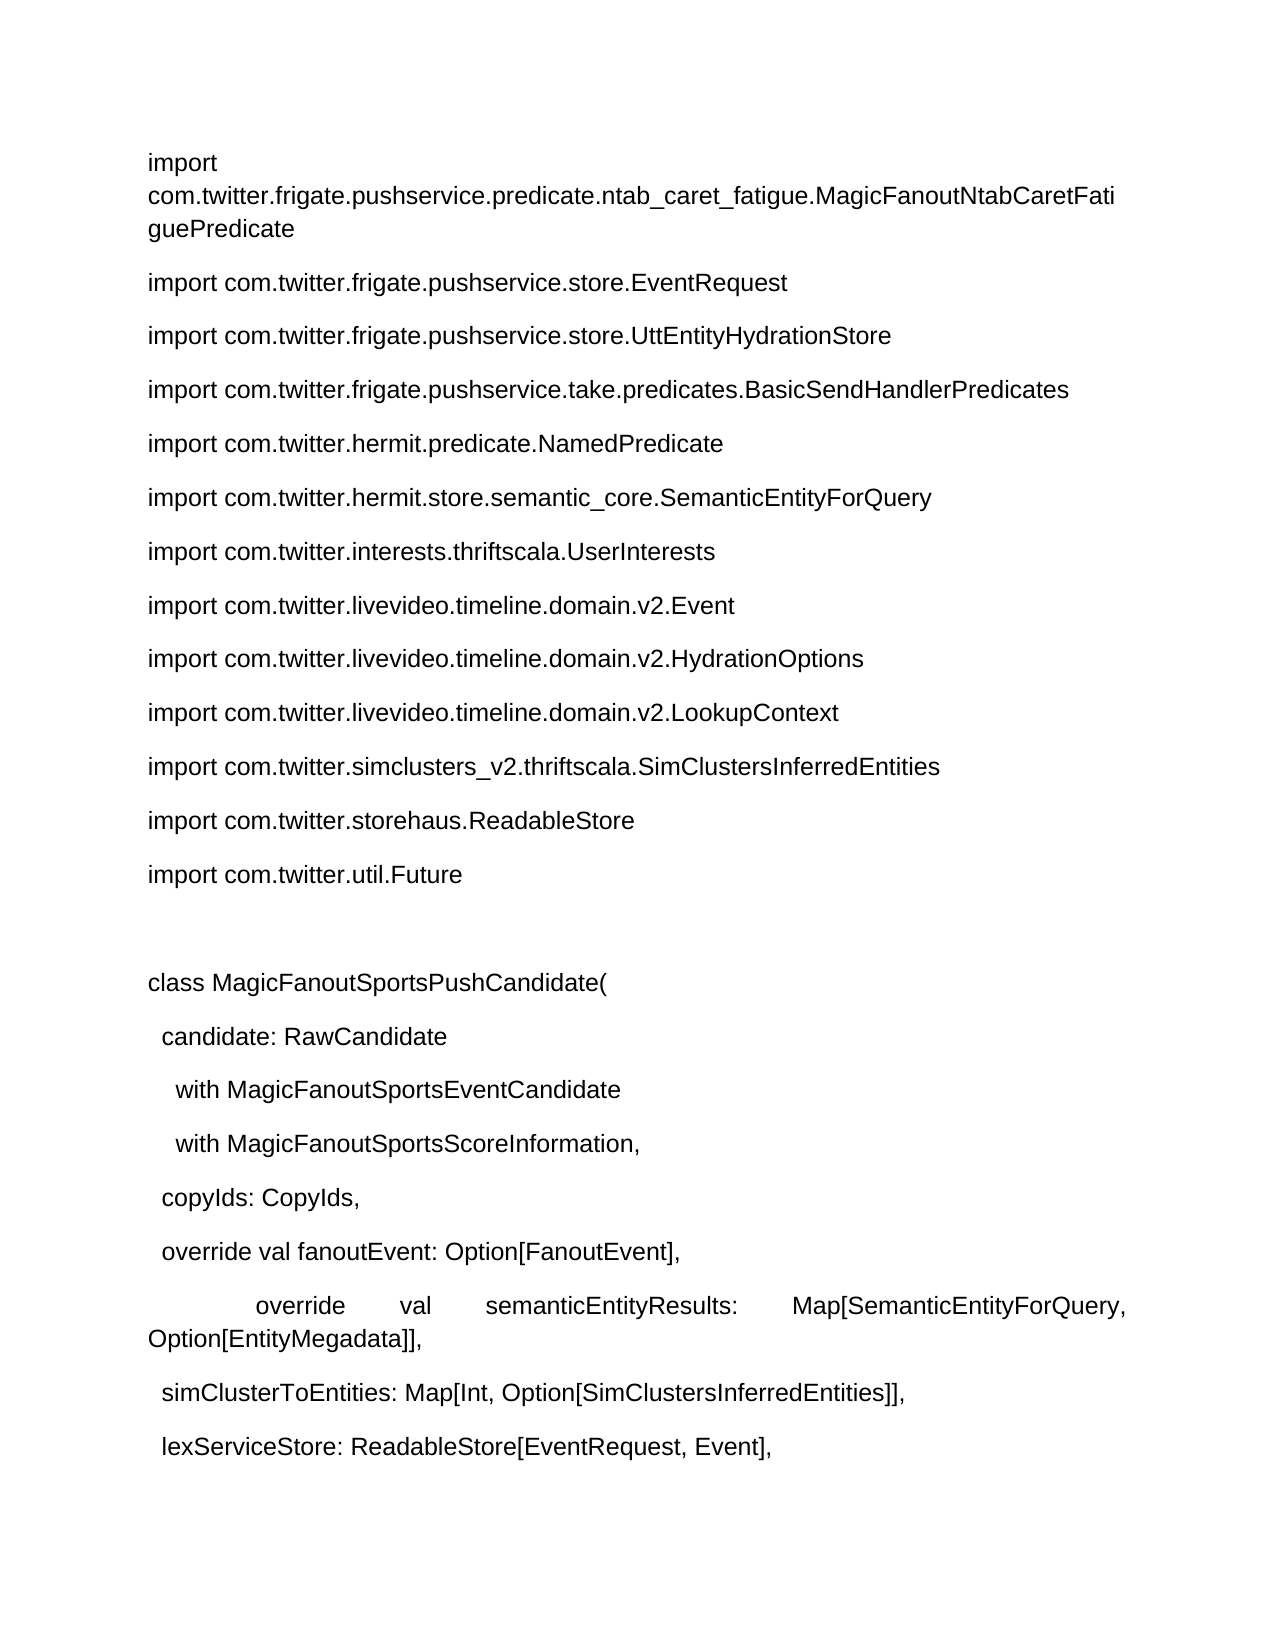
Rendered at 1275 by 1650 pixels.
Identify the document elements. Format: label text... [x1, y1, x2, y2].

text import com.twitter.frigate.pushservice.take.predicates.BasicSendHandlerPredicates [148, 375, 1127, 404]
text with MagicFanoutSportsEventCandidate [148, 1075, 1127, 1104]
text import com.twitter.frigate.pushservice.store.UttEntityHydrationStore [148, 321, 1127, 350]
text with MagicFanoutSportsScoreInformation, [148, 1129, 1127, 1158]
text lexServiceStore: ReadableStore[EventRequest, Event], [148, 1431, 1127, 1460]
text override val semanticEntityResults: Map[SemanticEntityForQuery, Option[EntityMegadata]], [148, 1291, 1127, 1352]
text candidate: RawCandidate [148, 1021, 1127, 1050]
text import com.twitter.frigate.pushservice.predicate.ntab_caret_fatigue.MagicFanoutNtabCaretFatiguePredicate [148, 148, 1127, 242]
text import com.twitter.interests.thriftscala.UserInterests [148, 537, 1127, 566]
text copyIds: CopyIds, [148, 1183, 1127, 1212]
text class MagicFanoutSportsPushCandidate( [148, 968, 1127, 996]
text import com.twitter.simclusters_v2.thriftscala.SimClustersInferredEntities [148, 752, 1127, 781]
text import com.twitter.livevideo.timeline.domain.v2.LookupContext [148, 698, 1127, 727]
text import com.twitter.hermit.store.semantic_core.SemanticEntityForQuery [148, 483, 1127, 512]
text simClusterToEntities: Map[Int, Option[SimClustersInferredEntities]], [148, 1378, 1127, 1406]
text import com.twitter.util.Future [148, 860, 1127, 889]
text override val fanoutEvent: Option[FanoutEvent], [148, 1237, 1127, 1266]
text import com.twitter.hermit.predicate.NamedPredicate [148, 429, 1127, 458]
text import com.twitter.livevideo.timeline.domain.v2.Event [148, 591, 1127, 619]
text import com.twitter.frigate.pushservice.store.EventRequest [148, 267, 1127, 296]
text import com.twitter.storehaus.ReadableStore [148, 806, 1127, 835]
text import com.twitter.livevideo.timeline.domain.v2.HydrationOptions [148, 644, 1127, 673]
